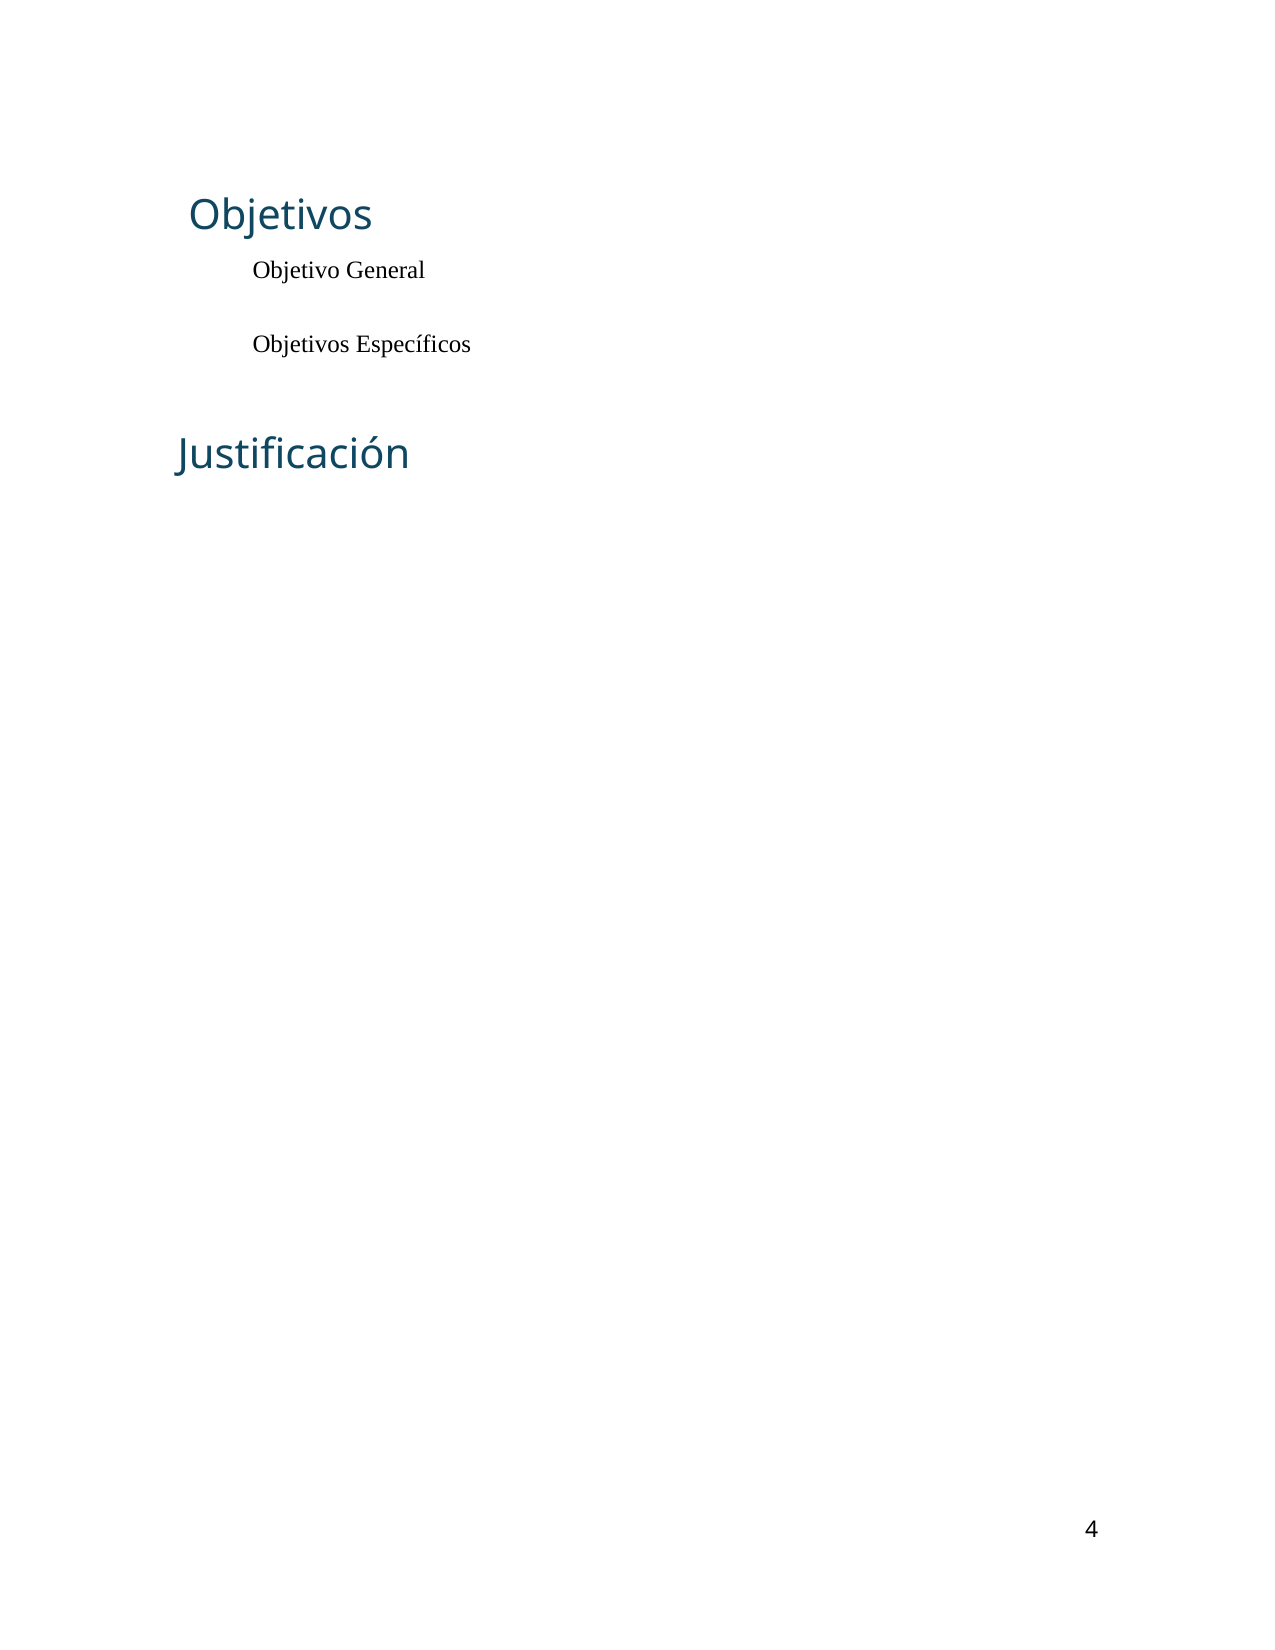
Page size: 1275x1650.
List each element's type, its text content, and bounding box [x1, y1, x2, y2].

subtitle Justificación [177, 424, 1098, 481]
text Objetivos Específicos [252, 329, 1098, 358]
list Objetivo General [252, 255, 1098, 283]
subtitle Objetivos [177, 185, 1098, 242]
